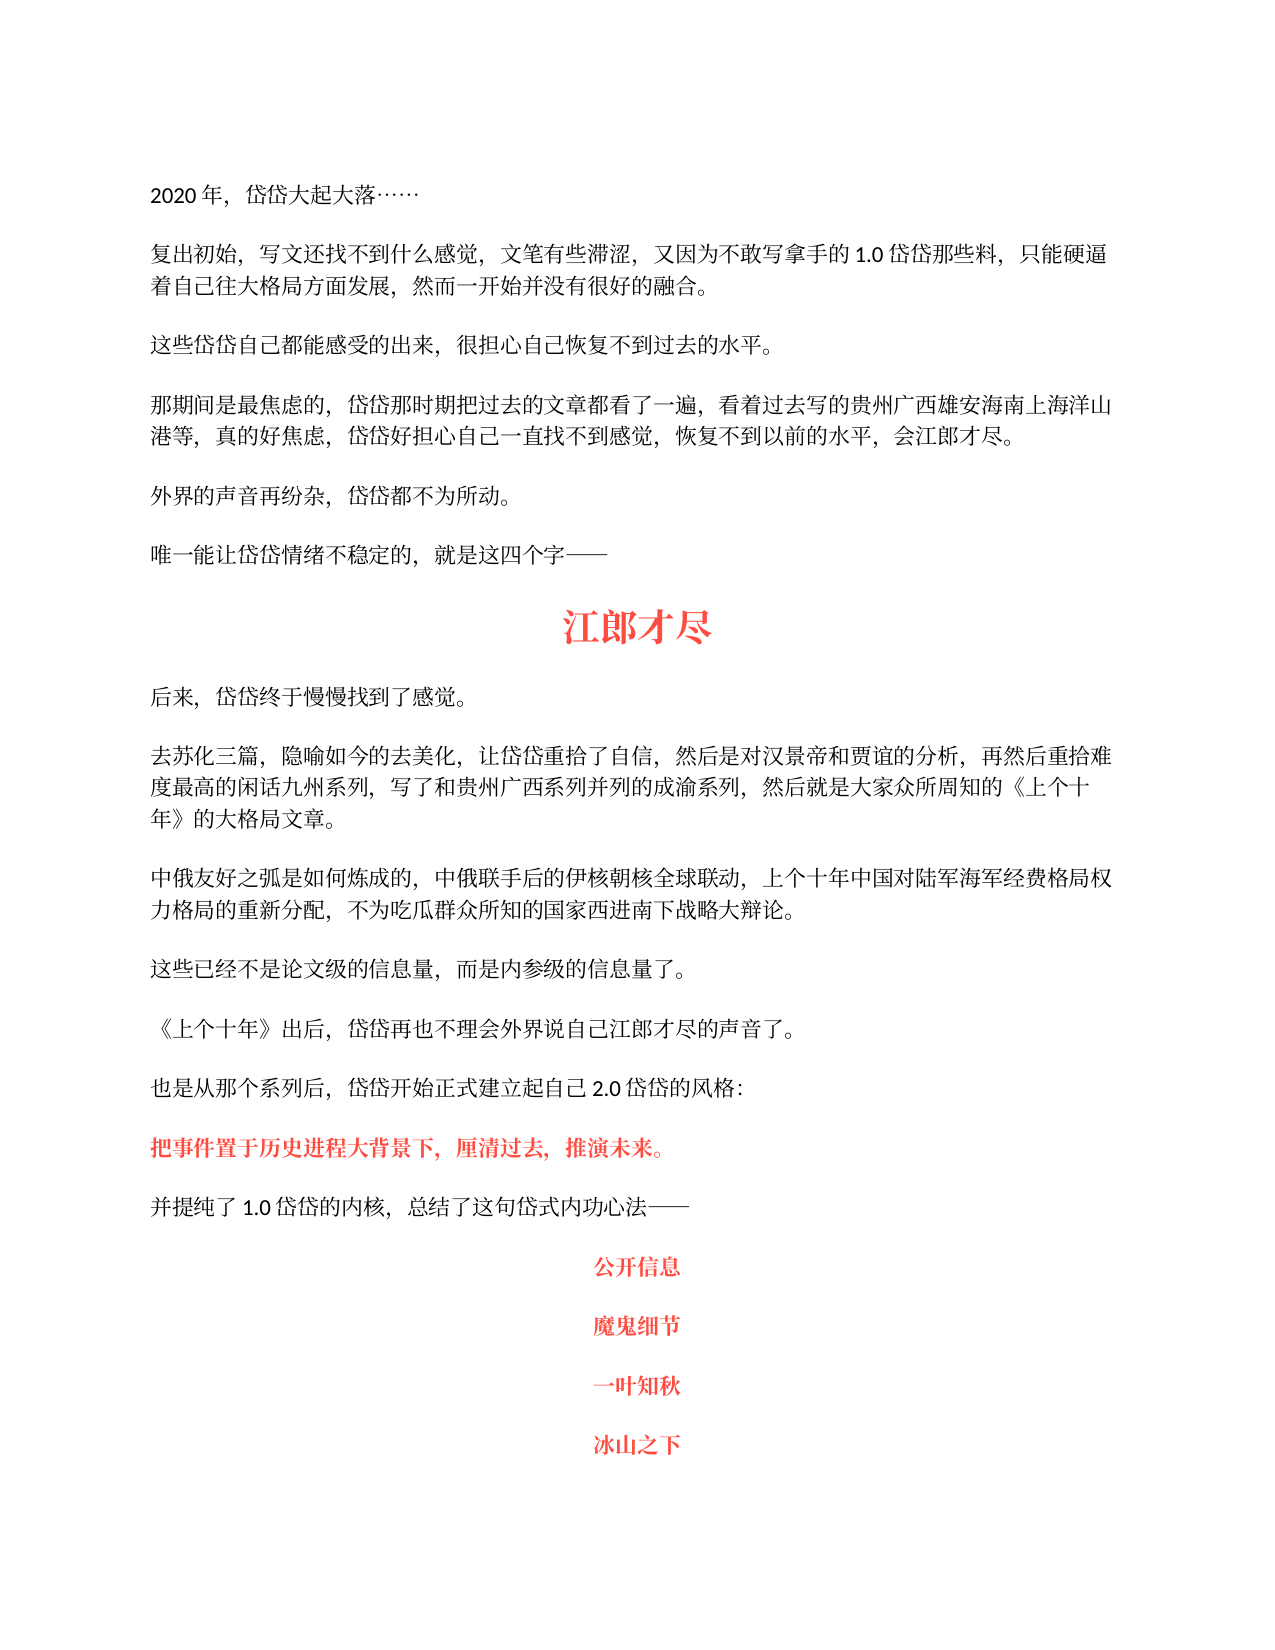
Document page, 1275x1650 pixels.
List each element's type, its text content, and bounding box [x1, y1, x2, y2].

text 公开信息 [150, 1250, 1125, 1281]
text 这些岱岱自己都能感受的出来，很担心自己恢复不到过去的水平。 [150, 328, 1125, 360]
text 冰山之下 [150, 1428, 1125, 1460]
text 魔鬼细节 [150, 1309, 1125, 1341]
text 这些已经不是论文级的信息量，而是内参级的信息量了。 [150, 952, 1125, 984]
text 外界的声音再纷杂，岱岱都不为所动。 [150, 479, 1125, 510]
text 一叶知秋 [150, 1369, 1125, 1400]
text 也是从那个系列后，岱岱开始正式建立起自己2.0岱岱的风格： [150, 1071, 1125, 1103]
text 江郎才尽 [150, 598, 1125, 652]
text 去苏化三篇，隐喻如今的去美化，让岱岱重拾了自信，然后是对汉景帝和贾谊的分析，再然后重拾难度最高的闲话九州系列，写了和贵州广西系列并列的成渝系列，然后就是大家众所周知的《上个十年》的大格局文章。 [150, 739, 1125, 833]
text 把事件置于历史进程大背景下，厘清过去，推演未来。 [150, 1131, 1125, 1162]
text 2020年，岱岱大起大落…… [150, 178, 1125, 209]
text 《上个十年》出后，岱岱再也不理会外界说自己江郎才尽的声音了。 [150, 1012, 1125, 1043]
text 那期间是最焦虑的，岱岱那时期把过去的文章都看了一遍，看着过去写的贵州广西雄安海南上海洋山港等，真的好焦虑，岱岱好担心自己一直找不到感觉，恢复不到以前的水平，会江郎才尽。 [150, 388, 1125, 451]
text 中俄友好之弧是如何炼成的，中俄联手后的伊核朝核全球联动，上个十年中国对陆军海军经费格局权力格局的重新分配，不为吃瓜群众所知的国家西进南下战略大辩论。 [150, 862, 1125, 924]
text 后来，岱岱终于慢慢找到了感觉。 [150, 680, 1125, 711]
text 并提纯了1.0岱岱的内核，总结了这句岱式内功心法—— [150, 1190, 1125, 1222]
text 唯一能让岱岱情绪不稳定的，就是这四个字—— [150, 538, 1125, 570]
text 复出初始，写文还找不到什么感觉，文笔有些滞涩，又因为不敢写拿手的1.0岱岱那些料，只能硬逼着自己往大格局方面发展，然而一开始并没有很好的融合。 [150, 237, 1125, 300]
